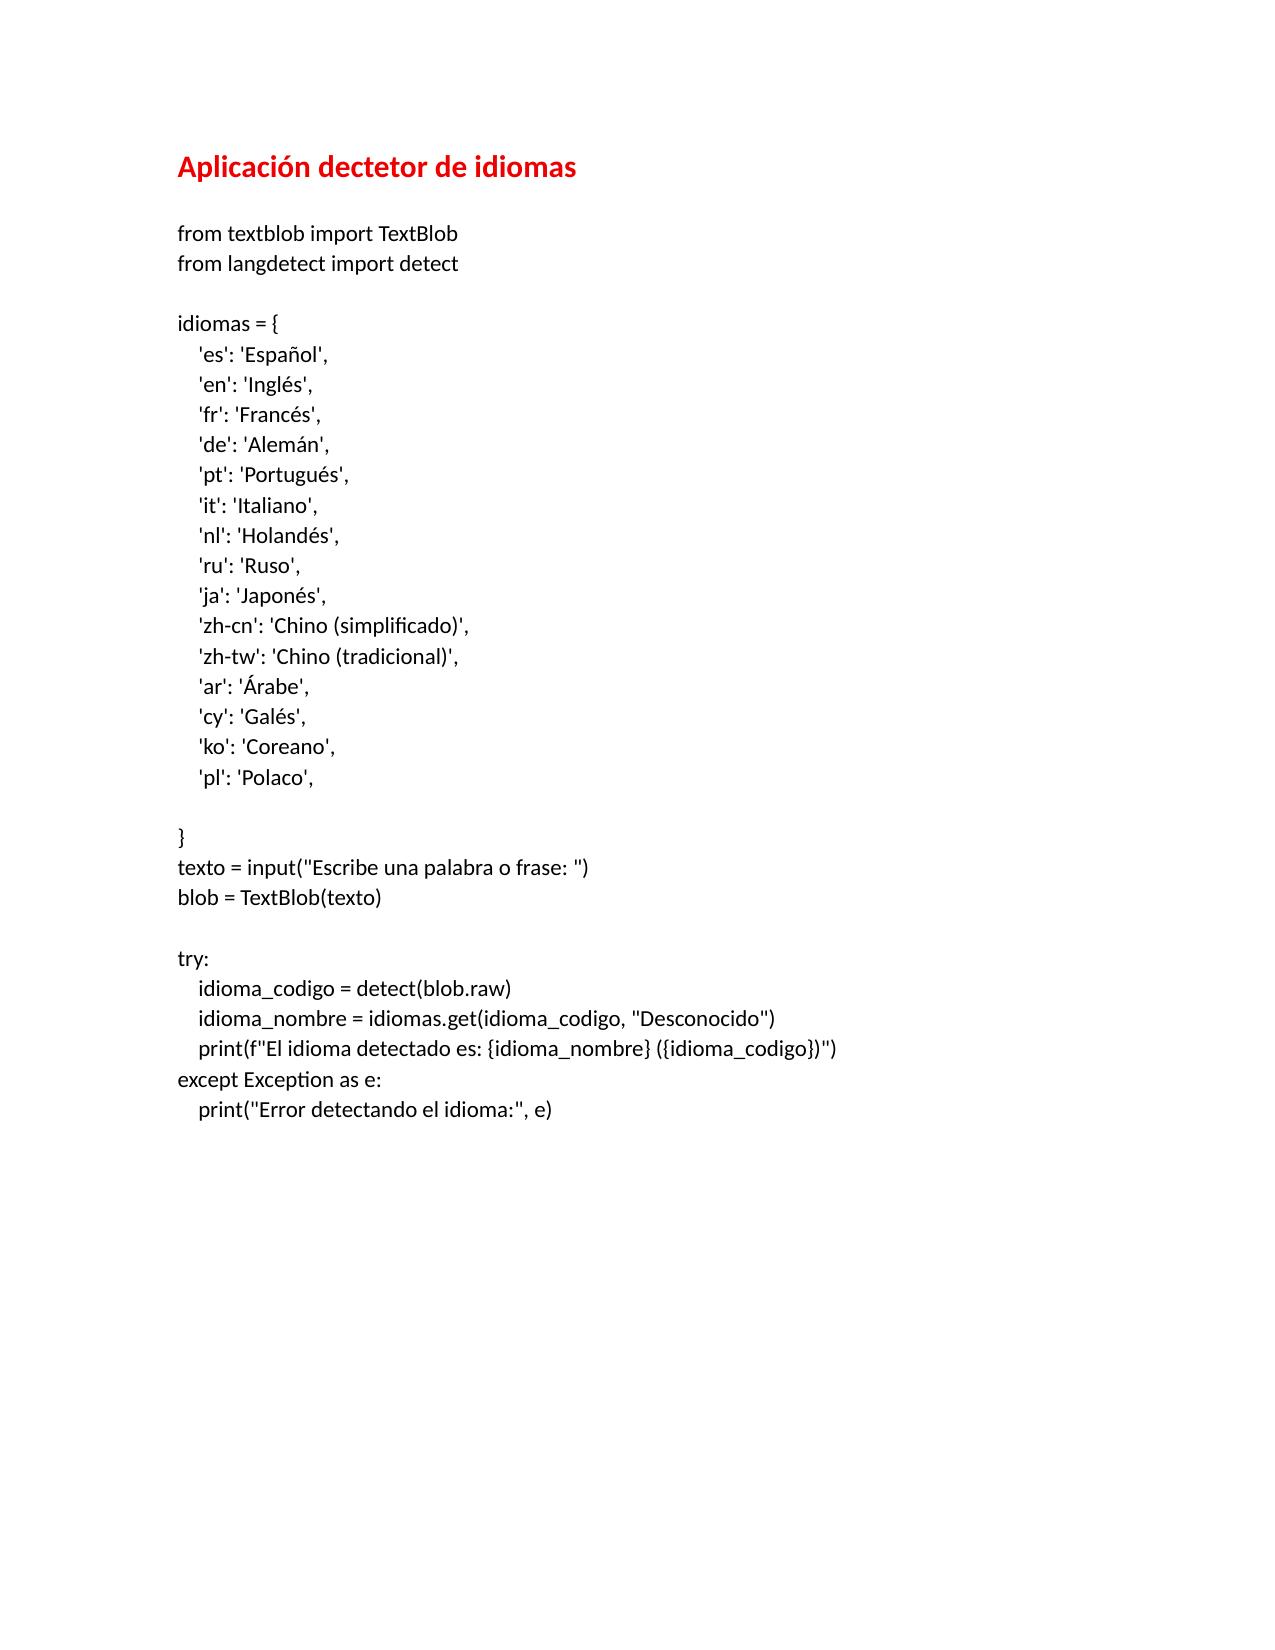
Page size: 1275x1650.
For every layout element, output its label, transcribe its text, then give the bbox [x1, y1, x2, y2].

text 'fr': 'Francés', [177, 400, 1098, 428]
text print(f"El idioma detectado es: {idioma_nombre} ({idioma_codigo})") [177, 1034, 1098, 1063]
text 'ru': 'Ruso', [177, 551, 1098, 579]
text Aplicación dectetor de idiomas [177, 148, 1098, 186]
text 'zh-cn': 'Chino (simplificado)', [177, 612, 1098, 640]
text } [177, 823, 1098, 851]
text try: [177, 944, 1098, 972]
text 'es': 'Español', [177, 340, 1098, 368]
text idioma_nombre = idiomas.get(idioma_codigo, "Desconocido") [177, 1004, 1098, 1032]
text idioma_codigo = detect(blob.raw) [177, 974, 1098, 1002]
text except Exception as e: [177, 1065, 1098, 1093]
text 'ko': 'Coreano', [177, 732, 1098, 761]
text 'cy': 'Galés', [177, 702, 1098, 730]
text 'it': 'Italiano', [177, 491, 1098, 519]
text from textblob import TextBlob [177, 219, 1098, 247]
text idiomas = { [177, 309, 1098, 338]
text 'nl': 'Holandés', [177, 521, 1098, 549]
text blob = TextBlob(texto) [177, 883, 1098, 912]
text texto = input("Escribe una palabra o frase: ") [177, 853, 1098, 881]
text 'de': 'Alemán', [177, 430, 1098, 458]
text 'ja': 'Japonés', [177, 581, 1098, 609]
text 'pt': 'Portugués', [177, 461, 1098, 489]
text from langdetect import detect [177, 249, 1098, 277]
text 'en': 'Inglés', [177, 370, 1098, 398]
text 'ar': 'Árabe', [177, 672, 1098, 700]
text 'zh-tw': 'Chino (tradicional)', [177, 642, 1098, 670]
text print("Error detectando el idioma:", e) [177, 1095, 1098, 1123]
text 'pl': 'Polaco', [177, 763, 1098, 791]
